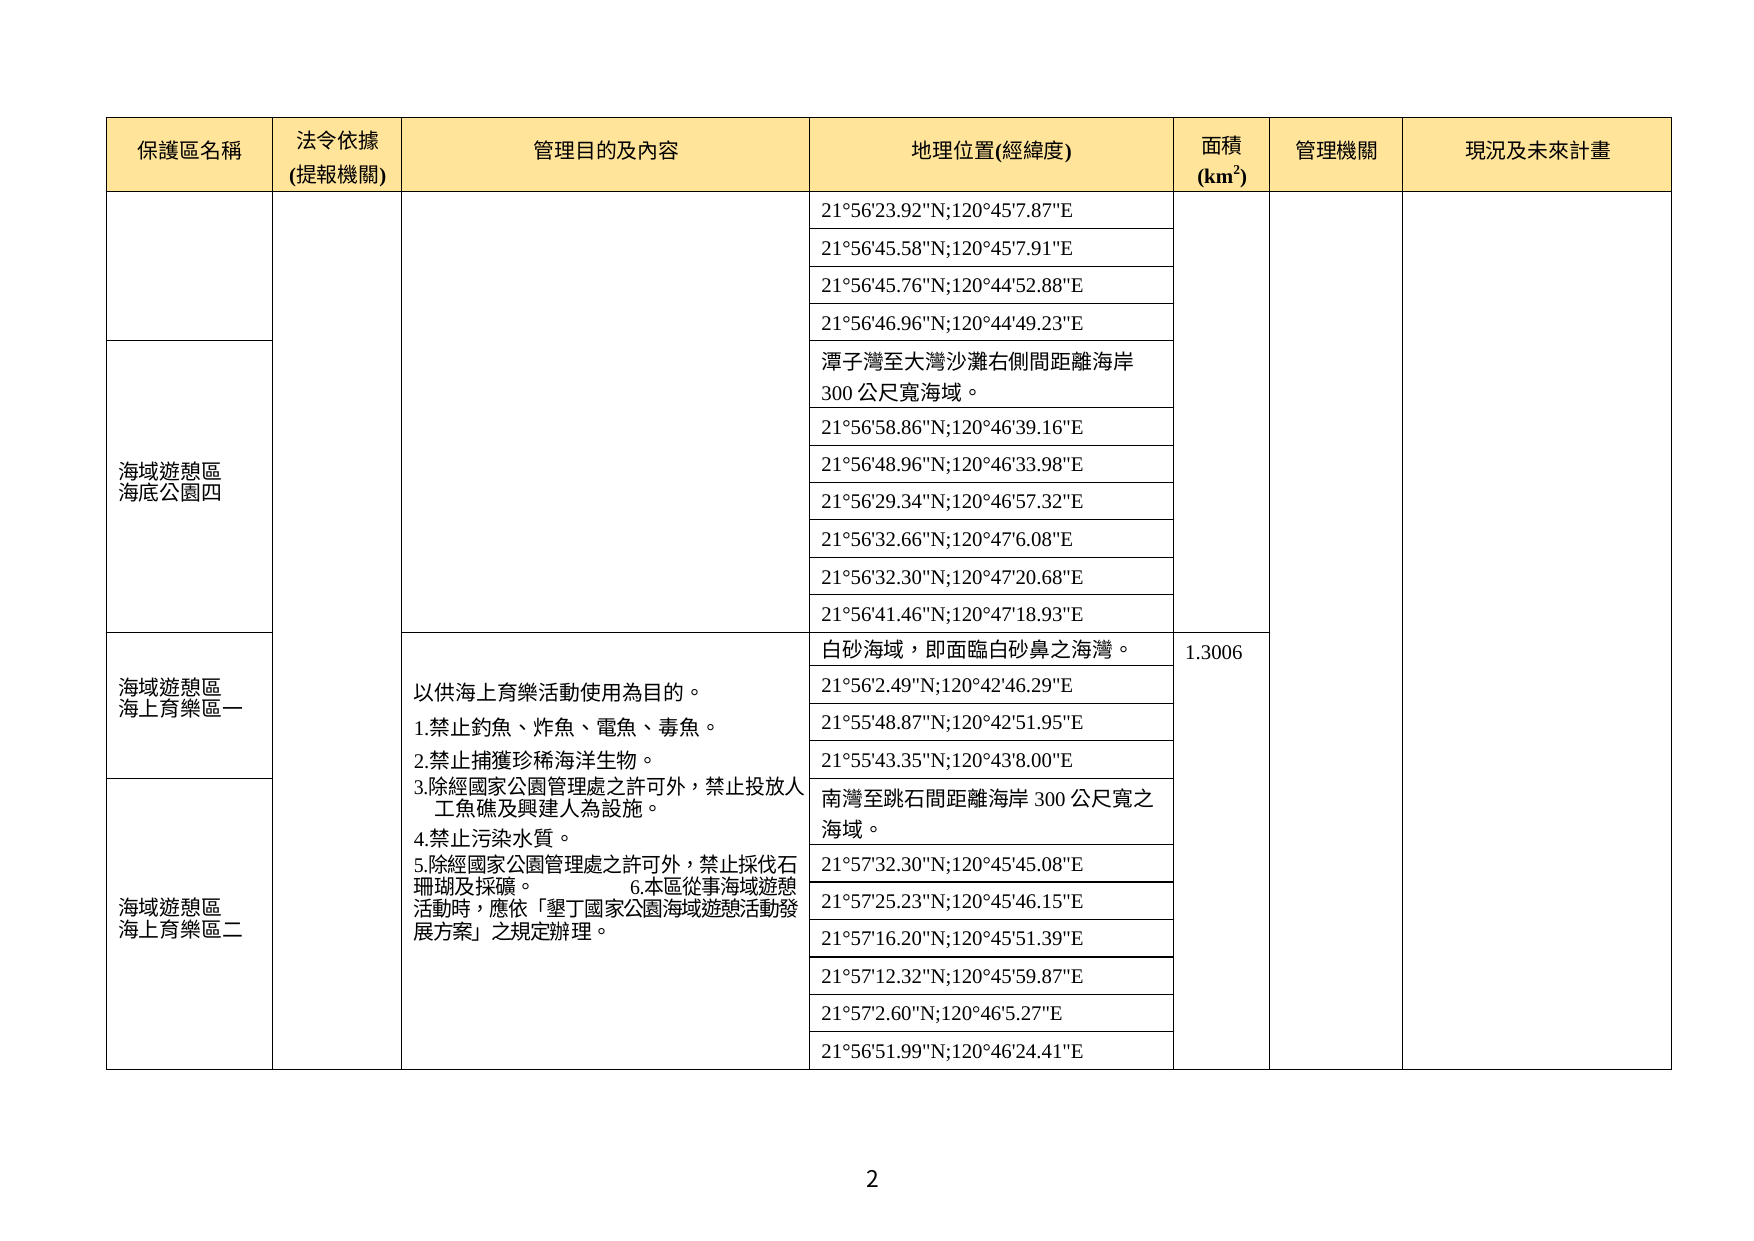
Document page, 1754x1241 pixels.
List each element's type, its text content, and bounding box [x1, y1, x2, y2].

table_cell 21°55'43.35"N;120°43'8.00"E [810, 741, 1173, 777]
table_cell 21°55'48.87"N;120°42'51.95"E [810, 704, 1173, 740]
table_cell 海域遊憩區 海上育樂區二 [107, 779, 272, 1069]
table_cell 21°57'32.30"N;120°45'45.08"E [810, 845, 1173, 881]
table_cell 潭子灣至大灣沙灘右側間距離海岸 300 公尺寬海域。 [810, 341, 1173, 407]
table_cell 21°56'46.96"N;120°44'49.23"E [810, 304, 1173, 340]
table_cell 21°56'29.34"N;120°46'57.32"E [810, 483, 1173, 519]
table_cell [1270, 192, 1402, 1069]
table_cell 以供海上育樂活動使用為目的。 1.禁止釣魚、炸魚、電魚、毒魚。 2.禁止捕獲珍稀海洋生物。 3.除經國家公園管理處之許可外，禁止投放人工魚礁及興建人為設施。 4.禁止污染水質。 5.除經國家公園管理處之許可外，禁止採伐石珊瑚及採礦。 6.本區從事海域遊憩活動時，應依「墾丁國家公園海域遊憩活動發展方案」之規定辦 理。 [402, 633, 809, 1069]
table_cell [1174, 192, 1269, 632]
table_cell 21°57'16.20"N;120°45'51.39"E [810, 920, 1173, 956]
table_cell 21°56'48.96"N;120°46'33.98"E [810, 446, 1173, 482]
table_header 管理目的及內容 [402, 118, 809, 191]
table_cell 21°57'25.23"N;120°45'46.15"E [810, 883, 1173, 919]
table_cell 南灣至跳石間距離海岸 300 公尺寬之 海域。 [810, 779, 1173, 844]
table_cell [1403, 192, 1671, 1069]
table_cell [402, 192, 809, 632]
table_cell 海域遊憩區 海上育樂區一 [107, 633, 272, 777]
table_header 地理位置(經緯度) [810, 118, 1173, 191]
table_cell 21°56'32.30"N;120°47'20.68"E [810, 558, 1173, 594]
table_cell 1.3006 [1174, 633, 1269, 1069]
table_cell 21°57'2.60"N;120°46'5.27"E [810, 995, 1173, 1031]
table_cell 21°56'58.86"N;120°46'39.16"E [810, 408, 1173, 444]
table_cell [273, 192, 401, 1069]
table_cell 21°56'45.58"N;120°45'7.91"E [810, 229, 1173, 266]
table_header 面積 (km2) [1174, 118, 1269, 191]
table_header 法令依據 (提報機關) [273, 118, 401, 191]
table_header 管理機關 [1270, 118, 1402, 191]
table_cell 21°57'12.32"N;120°45'59.87"E [810, 958, 1173, 994]
table_header 保護區名稱 [107, 118, 272, 191]
table_cell 21°56'23.92"N;120°45'7.87"E [810, 192, 1173, 228]
table_cell 21°56'45.76"N;120°44'52.88"E [810, 267, 1173, 303]
table_header 現況及未來計畫 [1403, 118, 1671, 191]
table_cell 21°56'41.46"N;120°47'18.93"E [810, 595, 1173, 632]
table_cell [107, 192, 272, 340]
table_cell 21°56'51.99"N;120°46'24.41"E [810, 1032, 1173, 1069]
table_cell 21°56'2.49"N;120°42'46.29"E [810, 666, 1173, 702]
table_cell 海域遊憩區海底公園四 [107, 341, 272, 632]
table_cell 21°56'32.66"N;120°47'6.08"E [810, 520, 1173, 557]
table_cell 白砂海域，即面臨白砂鼻之海灣。 [810, 633, 1173, 665]
